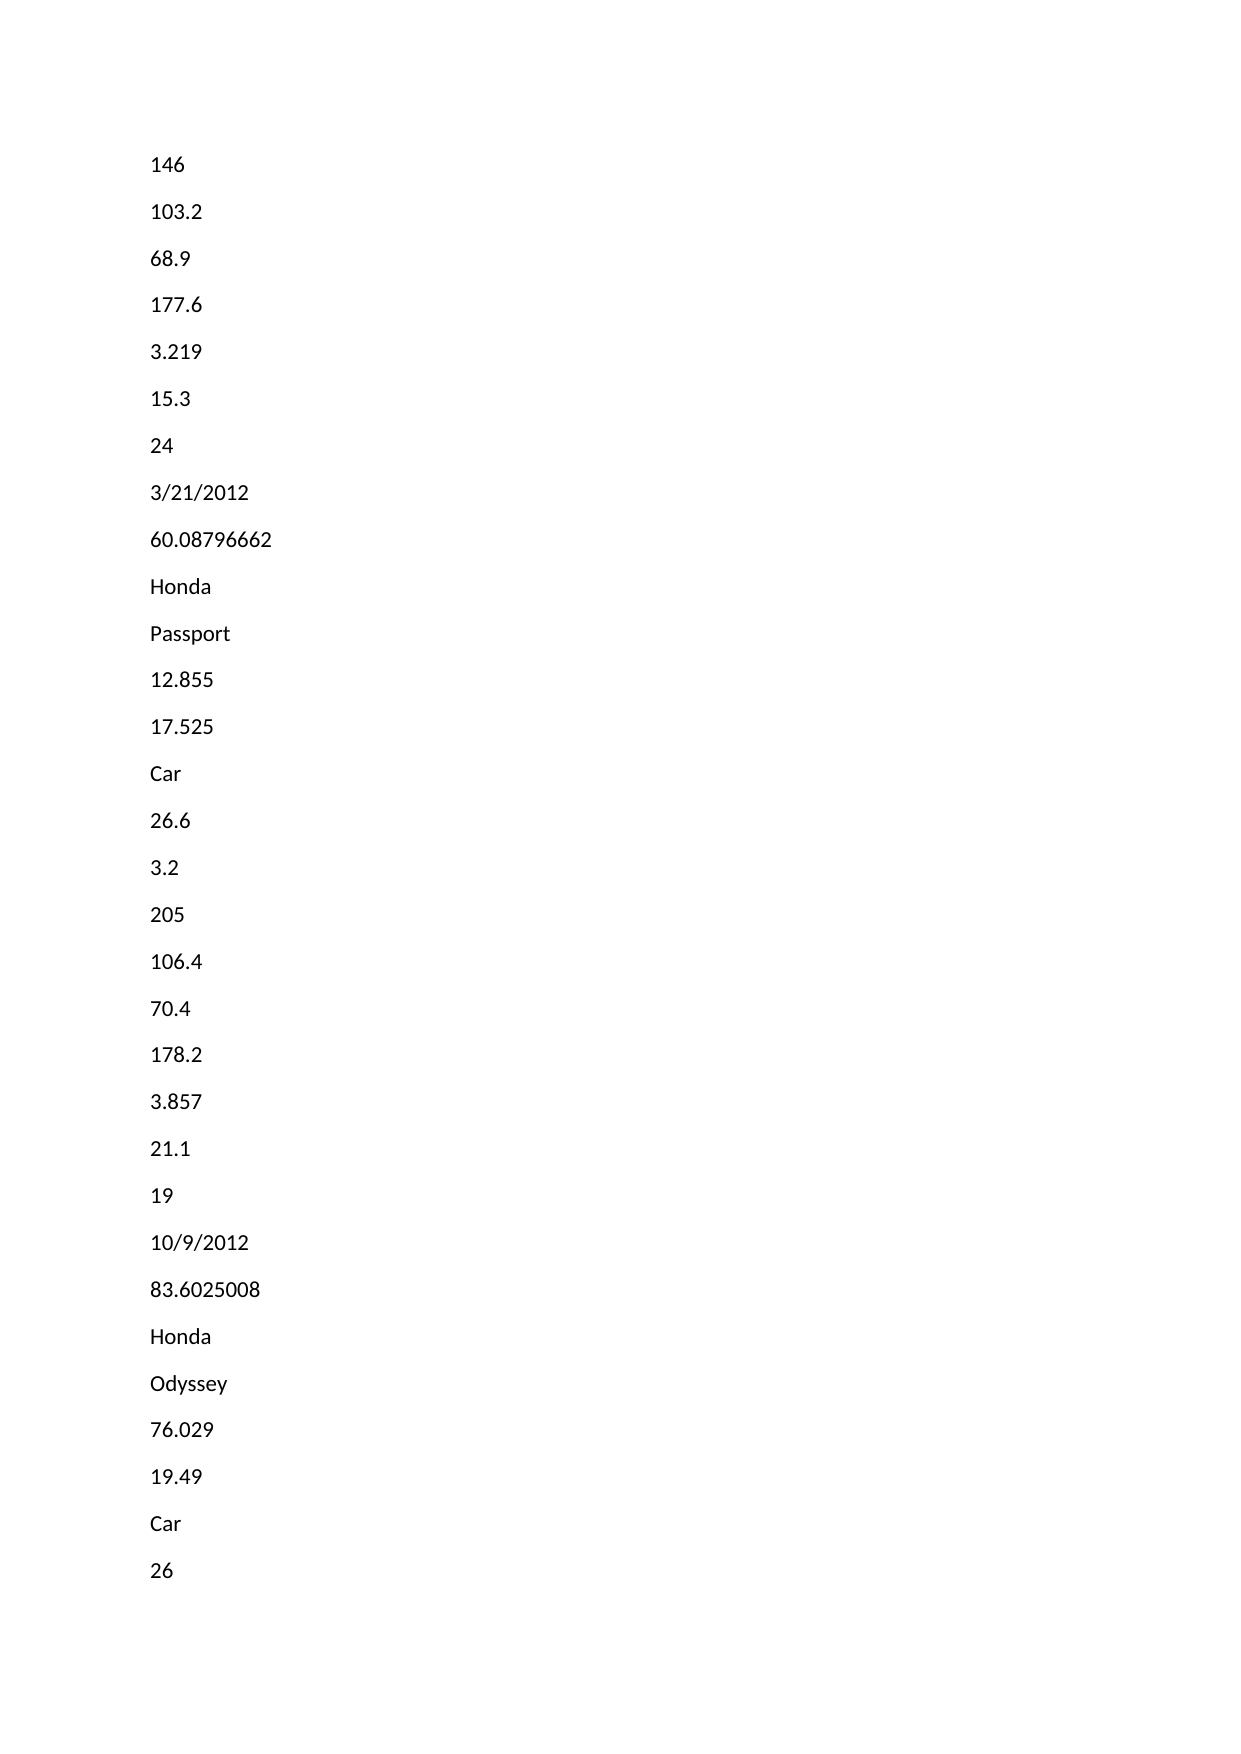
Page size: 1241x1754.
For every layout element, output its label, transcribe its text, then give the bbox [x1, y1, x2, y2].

text 146 [150, 150, 1090, 178]
text Car [150, 759, 1090, 787]
text 17.525 [150, 712, 1090, 741]
text 106.4 [150, 947, 1090, 975]
text 26.6 [150, 806, 1090, 834]
text 68.9 [150, 244, 1090, 272]
text 83.6025008 [150, 1275, 1090, 1303]
text 205 [150, 900, 1090, 928]
text 70.4 [150, 994, 1090, 1022]
text 19.49 [150, 1462, 1090, 1491]
text 26 [150, 1556, 1090, 1584]
text 10/9/2012 [150, 1228, 1090, 1256]
text Car [150, 1509, 1090, 1537]
text 12.855 [150, 666, 1090, 694]
text Honda [150, 1322, 1090, 1350]
text 3/21/2012 [150, 478, 1090, 506]
text 178.2 [150, 1041, 1090, 1069]
text Passport [150, 619, 1090, 647]
text Honda [150, 572, 1090, 600]
text 177.6 [150, 291, 1090, 319]
text 24 [150, 431, 1090, 459]
text 19 [150, 1181, 1090, 1209]
text 21.1 [150, 1134, 1090, 1162]
text 3.219 [150, 337, 1090, 366]
text 76.029 [150, 1416, 1090, 1444]
text 15.3 [150, 384, 1090, 412]
text Odyssey [150, 1369, 1090, 1397]
text 3.2 [150, 853, 1090, 881]
text 103.2 [150, 197, 1090, 225]
text 3.857 [150, 1087, 1090, 1116]
text 60.08796662 [150, 525, 1090, 553]
